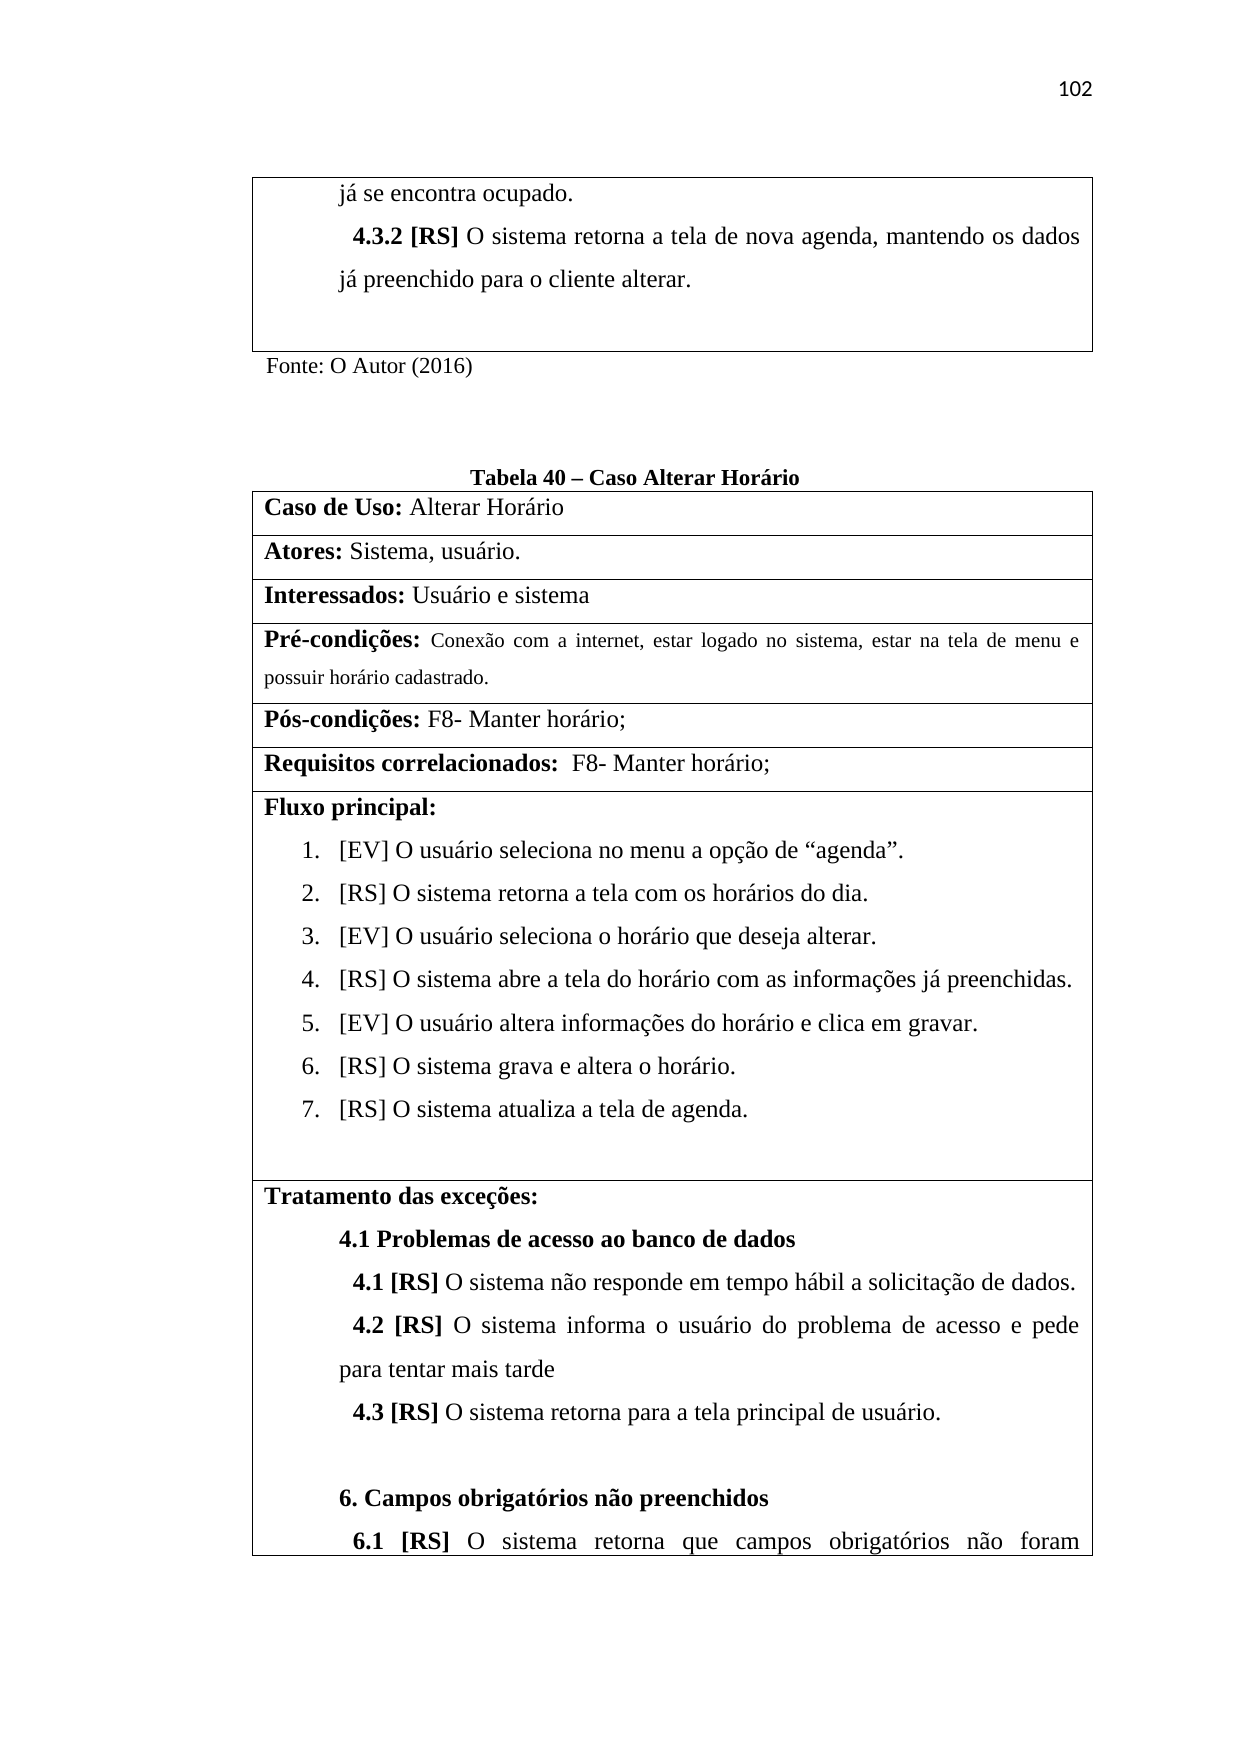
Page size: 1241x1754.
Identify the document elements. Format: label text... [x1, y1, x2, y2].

text Tabela 40 – Caso Alterar Horário [177, 464, 1092, 491]
table_cell Fluxo principal: [EV] O usuário seleciona no menu a opção de “agenda”. [RS] O sistema retorna a tela com os horários do dia. [EV] O usuário seleciona o horário que deseja alterar. [RS] O sistema abre a tela do horário com as informações já preenchidas. [EV] O usuário altera informações do horário e clica em gravar. [RS] O sistema grava e altera o horário. [RS] O sistema atualiza a tela de agenda. [253, 792, 1092, 1180]
text Fonte: O Autor (2016) [177, 352, 1092, 378]
table_cell Pré-condições: Conexão com a internet, estar logado no sistema, estar na tela de menu e possuir horário cadastrado. [253, 624, 1092, 703]
table_header Caso de Uso: Alterar Horário [253, 492, 1092, 535]
table_cell Atores: Sistema, usuário. [253, 536, 1092, 579]
table_cell Interessados: Usuário e sistema [253, 580, 1092, 623]
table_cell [253, 1181, 1092, 1555]
table_cell Requisitos correlacionados: F8- Manter horário; [253, 748, 1092, 791]
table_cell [253, 178, 1092, 351]
table_cell Pós-condições: F8- Manter horário; [253, 704, 1092, 747]
